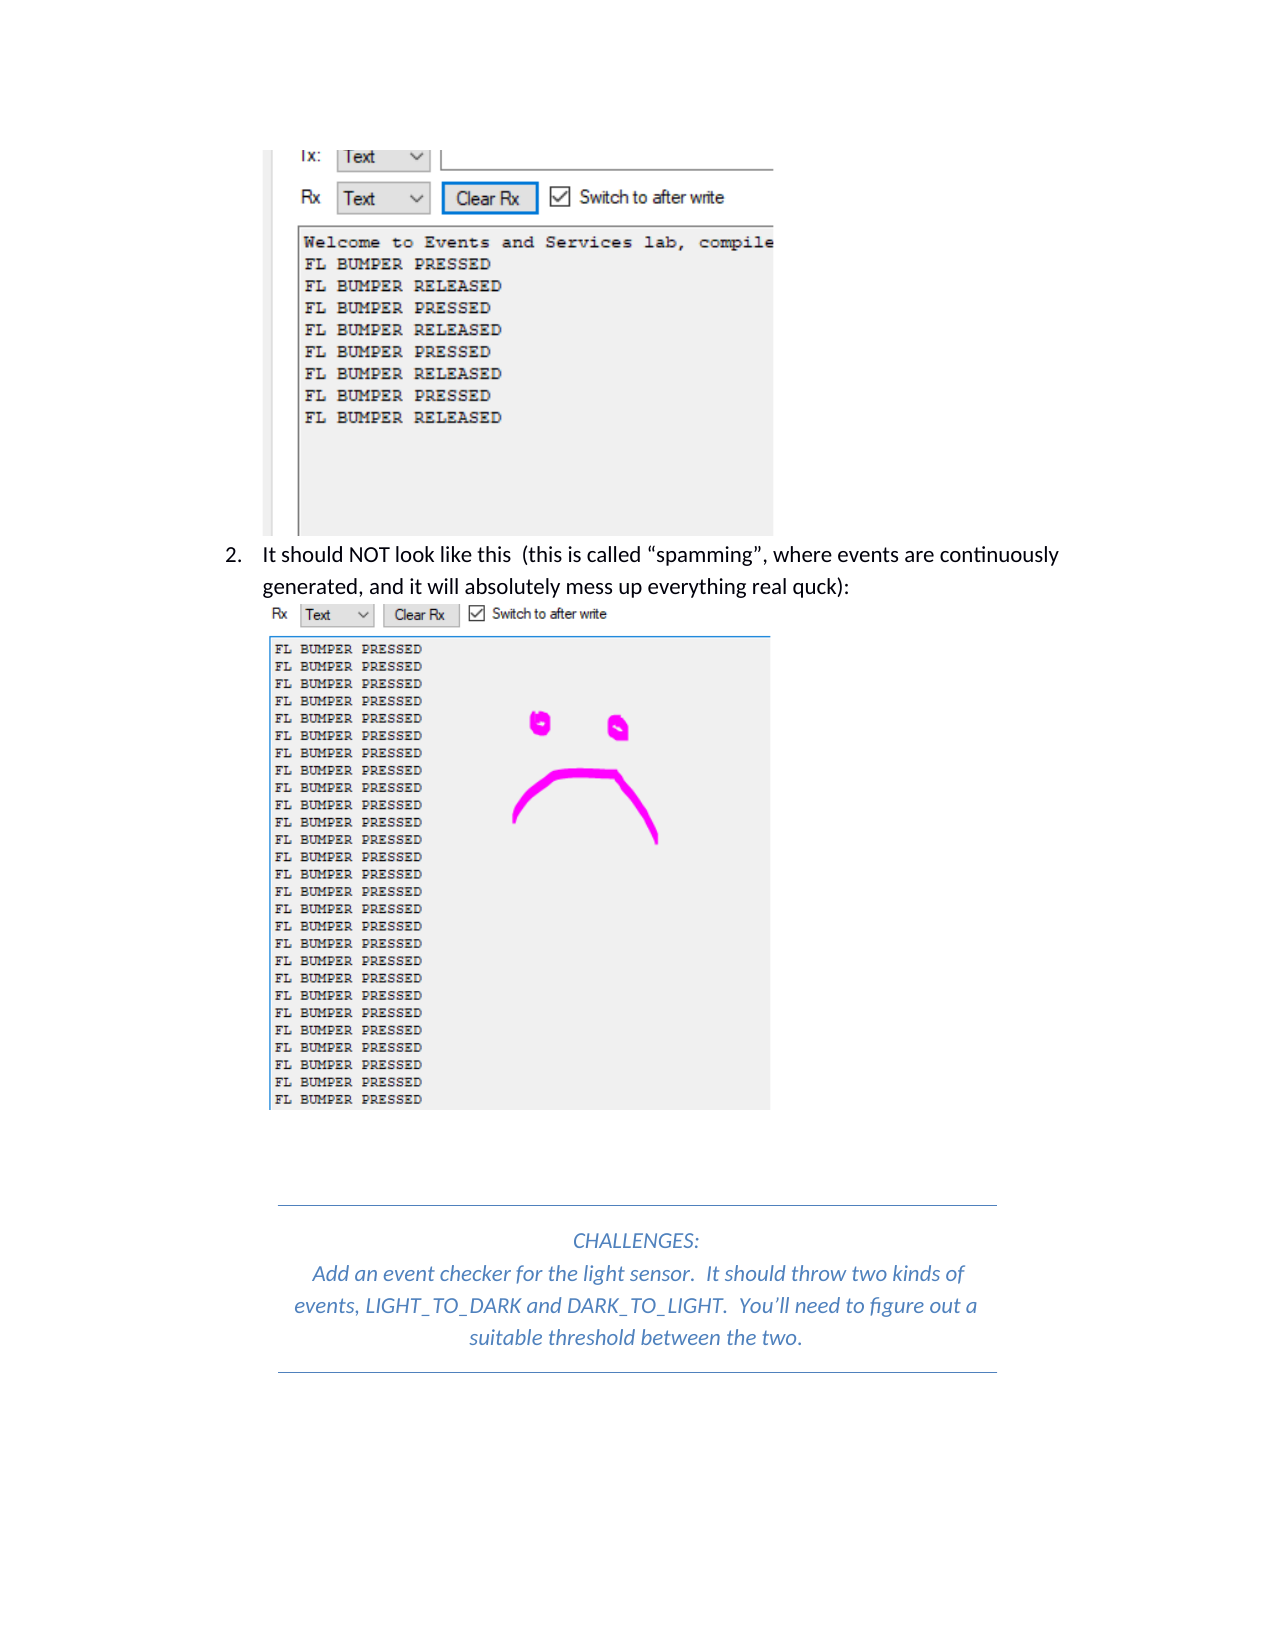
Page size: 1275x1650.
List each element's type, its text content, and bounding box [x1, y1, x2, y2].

picture [262, 150, 774, 536]
text CHALLENGES: Add an event checker for the light sensor. It should throw two kinds of events, LIGHT_TO_DARK and DARK_TO_LIGHT. You’ll need to figure out a suitable threshold between the two. [277, 1206, 997, 1373]
picture [262, 604, 771, 1110]
list It should NOT look like this (this is called “spamming”, where events are continuously generated, and it will absolutely mess up everything real quck): [225, 540, 1087, 600]
